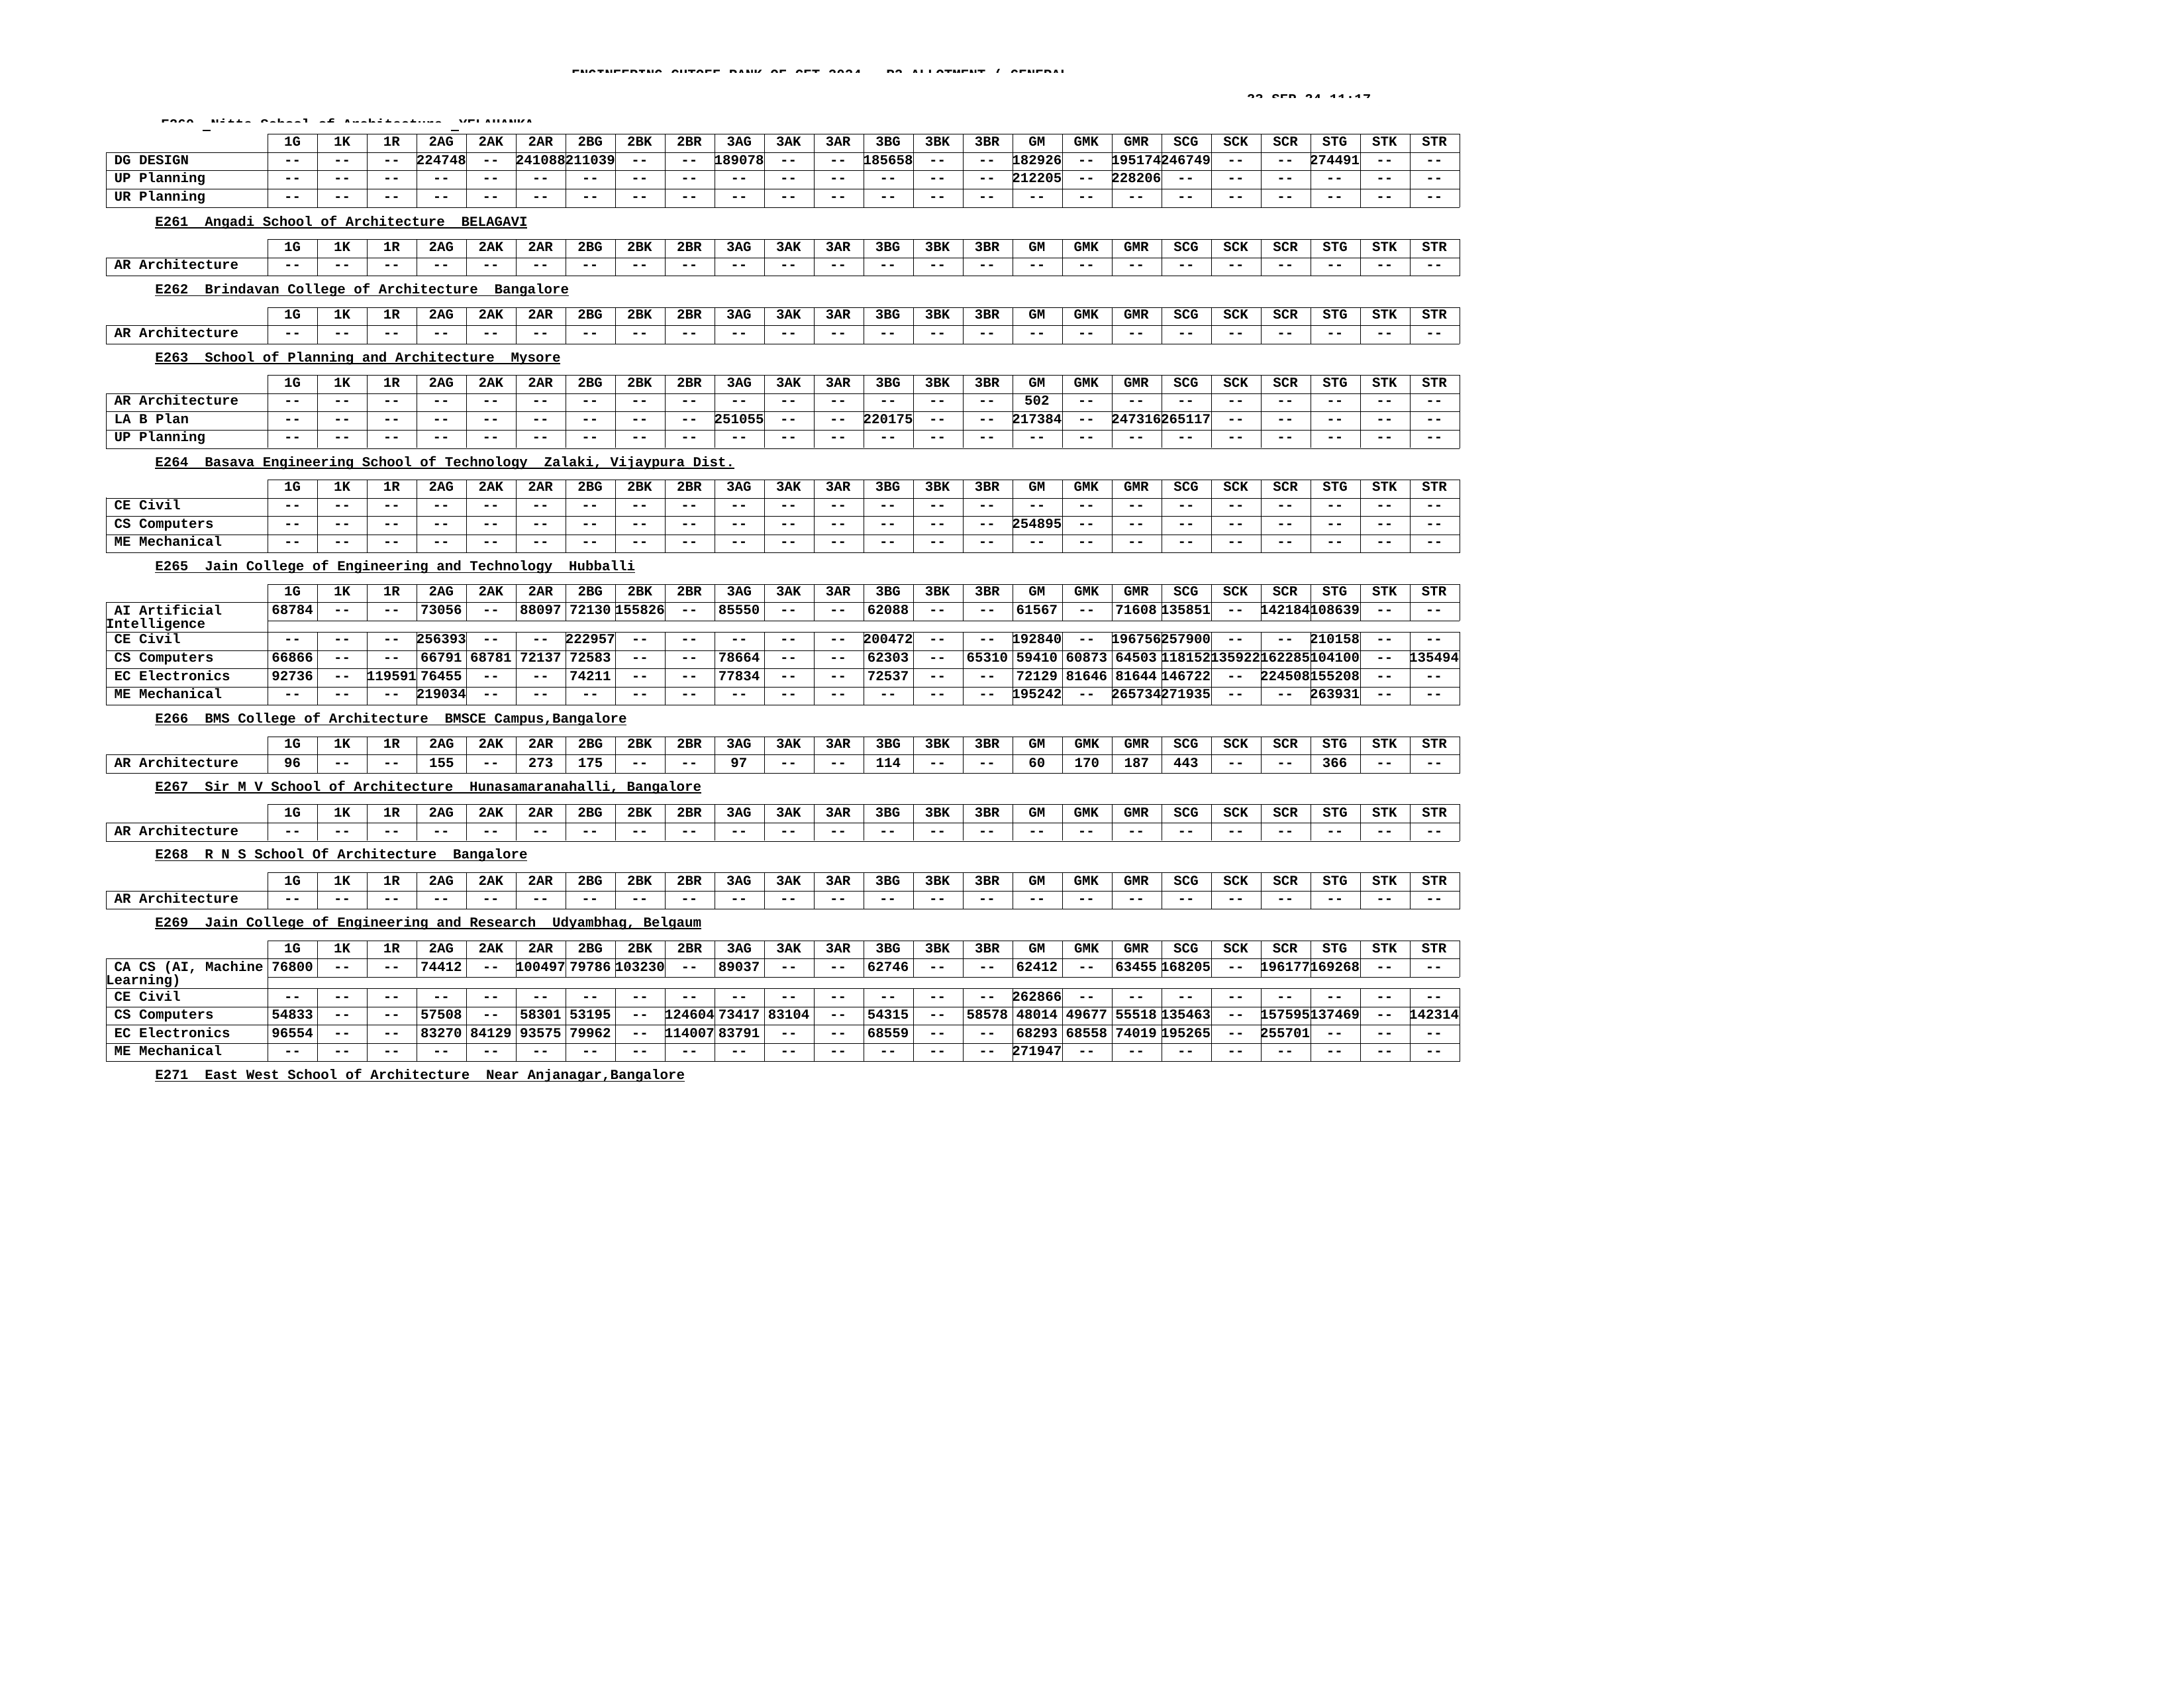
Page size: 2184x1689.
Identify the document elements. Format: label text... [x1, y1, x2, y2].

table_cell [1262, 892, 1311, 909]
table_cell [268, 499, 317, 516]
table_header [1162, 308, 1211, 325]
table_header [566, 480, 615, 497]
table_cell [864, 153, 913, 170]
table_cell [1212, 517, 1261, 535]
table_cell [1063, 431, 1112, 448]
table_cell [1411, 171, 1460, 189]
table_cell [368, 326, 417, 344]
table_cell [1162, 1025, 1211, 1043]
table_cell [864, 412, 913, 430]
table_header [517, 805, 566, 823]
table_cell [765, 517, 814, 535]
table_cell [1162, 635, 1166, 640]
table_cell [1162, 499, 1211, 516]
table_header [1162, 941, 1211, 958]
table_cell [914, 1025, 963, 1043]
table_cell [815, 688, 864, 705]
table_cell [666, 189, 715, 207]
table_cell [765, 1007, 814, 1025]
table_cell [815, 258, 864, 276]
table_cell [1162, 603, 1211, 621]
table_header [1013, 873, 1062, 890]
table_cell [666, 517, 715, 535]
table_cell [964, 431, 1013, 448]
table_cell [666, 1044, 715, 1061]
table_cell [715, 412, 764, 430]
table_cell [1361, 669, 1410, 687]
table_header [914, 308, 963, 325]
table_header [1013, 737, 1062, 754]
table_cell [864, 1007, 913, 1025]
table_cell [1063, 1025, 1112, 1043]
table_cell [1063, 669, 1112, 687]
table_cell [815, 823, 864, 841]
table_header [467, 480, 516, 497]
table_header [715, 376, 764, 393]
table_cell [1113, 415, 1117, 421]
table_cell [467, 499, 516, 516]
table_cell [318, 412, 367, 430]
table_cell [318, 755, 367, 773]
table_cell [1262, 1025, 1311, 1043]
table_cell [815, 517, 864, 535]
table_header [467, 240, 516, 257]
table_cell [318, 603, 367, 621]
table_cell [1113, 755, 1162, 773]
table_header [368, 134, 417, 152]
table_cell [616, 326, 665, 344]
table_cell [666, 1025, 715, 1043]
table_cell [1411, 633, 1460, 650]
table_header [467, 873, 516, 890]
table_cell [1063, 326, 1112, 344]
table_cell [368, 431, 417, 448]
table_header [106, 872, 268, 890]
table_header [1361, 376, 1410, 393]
text E265 Jain College of Engineering and Technology Hubballi [155, 559, 1863, 575]
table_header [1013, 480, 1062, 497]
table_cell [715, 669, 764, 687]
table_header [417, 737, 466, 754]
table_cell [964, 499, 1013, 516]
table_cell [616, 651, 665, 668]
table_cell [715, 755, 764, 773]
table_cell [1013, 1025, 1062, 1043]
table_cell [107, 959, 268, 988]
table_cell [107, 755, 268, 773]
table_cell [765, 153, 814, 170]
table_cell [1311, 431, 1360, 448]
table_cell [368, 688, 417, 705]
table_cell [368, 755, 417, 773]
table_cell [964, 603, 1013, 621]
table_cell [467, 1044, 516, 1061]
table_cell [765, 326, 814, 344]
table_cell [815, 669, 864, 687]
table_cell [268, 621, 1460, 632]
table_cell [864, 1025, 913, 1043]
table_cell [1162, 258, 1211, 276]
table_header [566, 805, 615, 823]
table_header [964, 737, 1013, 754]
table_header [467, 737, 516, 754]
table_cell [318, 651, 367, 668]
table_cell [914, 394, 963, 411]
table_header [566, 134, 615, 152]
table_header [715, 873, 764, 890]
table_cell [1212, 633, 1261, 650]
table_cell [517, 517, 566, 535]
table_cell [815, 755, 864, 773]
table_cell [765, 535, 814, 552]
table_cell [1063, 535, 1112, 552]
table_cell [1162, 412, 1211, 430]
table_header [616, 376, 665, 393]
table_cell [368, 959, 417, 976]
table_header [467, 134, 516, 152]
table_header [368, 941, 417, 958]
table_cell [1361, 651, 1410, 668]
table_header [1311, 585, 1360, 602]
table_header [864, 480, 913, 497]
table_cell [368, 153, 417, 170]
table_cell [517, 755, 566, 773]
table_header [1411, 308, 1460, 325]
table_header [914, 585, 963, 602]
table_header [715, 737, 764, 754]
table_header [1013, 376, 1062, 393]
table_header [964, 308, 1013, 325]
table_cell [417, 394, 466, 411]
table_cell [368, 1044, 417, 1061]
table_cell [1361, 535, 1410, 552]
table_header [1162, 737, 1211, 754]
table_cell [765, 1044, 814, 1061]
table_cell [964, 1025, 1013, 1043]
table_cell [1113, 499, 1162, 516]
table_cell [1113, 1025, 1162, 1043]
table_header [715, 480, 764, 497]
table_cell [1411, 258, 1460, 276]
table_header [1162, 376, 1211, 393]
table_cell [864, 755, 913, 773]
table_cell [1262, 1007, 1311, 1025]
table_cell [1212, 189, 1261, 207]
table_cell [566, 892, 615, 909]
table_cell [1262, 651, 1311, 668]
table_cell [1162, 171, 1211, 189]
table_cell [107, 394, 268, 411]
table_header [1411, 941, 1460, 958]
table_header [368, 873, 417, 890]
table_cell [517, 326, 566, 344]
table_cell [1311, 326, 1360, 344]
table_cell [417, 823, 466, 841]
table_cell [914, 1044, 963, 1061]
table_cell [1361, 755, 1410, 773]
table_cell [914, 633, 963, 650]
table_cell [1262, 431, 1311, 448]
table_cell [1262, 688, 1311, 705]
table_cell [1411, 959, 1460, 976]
text E267 Sir M V School of Architecture Hunasamaranahalli, Bangalore [155, 780, 1863, 795]
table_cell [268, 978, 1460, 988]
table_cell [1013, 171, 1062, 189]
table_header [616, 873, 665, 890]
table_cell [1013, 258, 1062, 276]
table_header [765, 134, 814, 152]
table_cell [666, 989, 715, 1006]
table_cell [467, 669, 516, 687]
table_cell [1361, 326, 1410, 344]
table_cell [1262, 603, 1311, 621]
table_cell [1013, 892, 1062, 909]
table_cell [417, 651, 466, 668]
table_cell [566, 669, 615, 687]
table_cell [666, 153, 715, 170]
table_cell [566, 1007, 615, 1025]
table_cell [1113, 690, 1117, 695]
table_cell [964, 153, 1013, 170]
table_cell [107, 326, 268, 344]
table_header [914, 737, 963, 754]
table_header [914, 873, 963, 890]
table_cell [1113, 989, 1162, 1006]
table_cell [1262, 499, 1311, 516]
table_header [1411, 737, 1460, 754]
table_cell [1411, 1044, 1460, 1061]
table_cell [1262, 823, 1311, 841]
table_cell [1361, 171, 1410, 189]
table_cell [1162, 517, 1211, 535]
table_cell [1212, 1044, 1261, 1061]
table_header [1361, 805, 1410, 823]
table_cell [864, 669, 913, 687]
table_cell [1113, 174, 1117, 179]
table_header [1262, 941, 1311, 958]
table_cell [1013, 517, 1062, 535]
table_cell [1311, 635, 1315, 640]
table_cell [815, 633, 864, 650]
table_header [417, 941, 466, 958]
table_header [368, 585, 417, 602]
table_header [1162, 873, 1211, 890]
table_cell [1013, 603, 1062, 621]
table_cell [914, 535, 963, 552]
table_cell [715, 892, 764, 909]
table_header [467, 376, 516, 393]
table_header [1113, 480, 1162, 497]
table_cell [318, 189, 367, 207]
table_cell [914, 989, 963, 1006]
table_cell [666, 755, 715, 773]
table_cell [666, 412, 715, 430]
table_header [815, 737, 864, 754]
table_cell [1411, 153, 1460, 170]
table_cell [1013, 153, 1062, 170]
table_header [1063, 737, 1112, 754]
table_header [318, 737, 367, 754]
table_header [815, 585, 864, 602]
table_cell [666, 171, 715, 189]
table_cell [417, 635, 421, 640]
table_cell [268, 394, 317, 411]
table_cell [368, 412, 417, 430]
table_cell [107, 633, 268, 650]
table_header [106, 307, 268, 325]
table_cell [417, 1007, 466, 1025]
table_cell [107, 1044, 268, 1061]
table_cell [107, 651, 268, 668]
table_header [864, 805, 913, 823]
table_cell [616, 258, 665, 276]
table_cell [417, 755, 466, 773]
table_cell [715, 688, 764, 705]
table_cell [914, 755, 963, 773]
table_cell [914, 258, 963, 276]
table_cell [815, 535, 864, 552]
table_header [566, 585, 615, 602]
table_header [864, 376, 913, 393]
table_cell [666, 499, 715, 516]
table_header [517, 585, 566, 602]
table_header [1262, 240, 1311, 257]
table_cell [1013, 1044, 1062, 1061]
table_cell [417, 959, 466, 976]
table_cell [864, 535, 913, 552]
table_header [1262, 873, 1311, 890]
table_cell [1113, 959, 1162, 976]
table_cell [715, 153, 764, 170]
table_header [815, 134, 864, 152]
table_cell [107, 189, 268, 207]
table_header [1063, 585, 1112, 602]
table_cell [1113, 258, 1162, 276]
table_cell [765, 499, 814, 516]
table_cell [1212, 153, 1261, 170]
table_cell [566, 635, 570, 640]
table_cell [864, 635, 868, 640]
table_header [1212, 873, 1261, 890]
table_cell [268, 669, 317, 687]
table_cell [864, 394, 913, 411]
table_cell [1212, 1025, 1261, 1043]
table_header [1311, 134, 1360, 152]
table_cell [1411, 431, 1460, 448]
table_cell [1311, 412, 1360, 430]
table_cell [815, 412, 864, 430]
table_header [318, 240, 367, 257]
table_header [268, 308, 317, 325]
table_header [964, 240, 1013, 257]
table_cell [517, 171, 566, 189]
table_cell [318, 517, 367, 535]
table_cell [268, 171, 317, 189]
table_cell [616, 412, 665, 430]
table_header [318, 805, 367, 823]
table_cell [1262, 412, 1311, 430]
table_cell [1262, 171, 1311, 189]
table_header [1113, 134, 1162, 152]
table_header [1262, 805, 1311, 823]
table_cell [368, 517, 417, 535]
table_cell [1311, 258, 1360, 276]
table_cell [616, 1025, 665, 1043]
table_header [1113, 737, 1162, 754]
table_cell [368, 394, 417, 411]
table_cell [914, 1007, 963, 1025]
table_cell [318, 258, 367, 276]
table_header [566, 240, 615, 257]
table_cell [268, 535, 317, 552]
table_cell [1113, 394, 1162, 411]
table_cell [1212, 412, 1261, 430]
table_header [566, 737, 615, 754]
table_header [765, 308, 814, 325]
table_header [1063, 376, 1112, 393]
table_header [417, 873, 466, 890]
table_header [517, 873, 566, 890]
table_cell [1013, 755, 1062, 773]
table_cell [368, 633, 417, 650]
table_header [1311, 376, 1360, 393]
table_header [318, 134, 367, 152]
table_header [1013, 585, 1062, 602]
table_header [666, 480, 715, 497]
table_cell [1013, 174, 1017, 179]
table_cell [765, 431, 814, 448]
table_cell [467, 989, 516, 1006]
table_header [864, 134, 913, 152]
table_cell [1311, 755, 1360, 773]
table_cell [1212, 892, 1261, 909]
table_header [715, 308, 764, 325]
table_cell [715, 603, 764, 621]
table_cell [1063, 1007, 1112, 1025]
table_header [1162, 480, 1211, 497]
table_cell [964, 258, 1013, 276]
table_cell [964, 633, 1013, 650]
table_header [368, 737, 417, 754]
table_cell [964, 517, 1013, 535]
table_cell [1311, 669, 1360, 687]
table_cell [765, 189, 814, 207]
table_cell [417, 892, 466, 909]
text E263 School of Planning and Architecture Mysore [155, 350, 1863, 366]
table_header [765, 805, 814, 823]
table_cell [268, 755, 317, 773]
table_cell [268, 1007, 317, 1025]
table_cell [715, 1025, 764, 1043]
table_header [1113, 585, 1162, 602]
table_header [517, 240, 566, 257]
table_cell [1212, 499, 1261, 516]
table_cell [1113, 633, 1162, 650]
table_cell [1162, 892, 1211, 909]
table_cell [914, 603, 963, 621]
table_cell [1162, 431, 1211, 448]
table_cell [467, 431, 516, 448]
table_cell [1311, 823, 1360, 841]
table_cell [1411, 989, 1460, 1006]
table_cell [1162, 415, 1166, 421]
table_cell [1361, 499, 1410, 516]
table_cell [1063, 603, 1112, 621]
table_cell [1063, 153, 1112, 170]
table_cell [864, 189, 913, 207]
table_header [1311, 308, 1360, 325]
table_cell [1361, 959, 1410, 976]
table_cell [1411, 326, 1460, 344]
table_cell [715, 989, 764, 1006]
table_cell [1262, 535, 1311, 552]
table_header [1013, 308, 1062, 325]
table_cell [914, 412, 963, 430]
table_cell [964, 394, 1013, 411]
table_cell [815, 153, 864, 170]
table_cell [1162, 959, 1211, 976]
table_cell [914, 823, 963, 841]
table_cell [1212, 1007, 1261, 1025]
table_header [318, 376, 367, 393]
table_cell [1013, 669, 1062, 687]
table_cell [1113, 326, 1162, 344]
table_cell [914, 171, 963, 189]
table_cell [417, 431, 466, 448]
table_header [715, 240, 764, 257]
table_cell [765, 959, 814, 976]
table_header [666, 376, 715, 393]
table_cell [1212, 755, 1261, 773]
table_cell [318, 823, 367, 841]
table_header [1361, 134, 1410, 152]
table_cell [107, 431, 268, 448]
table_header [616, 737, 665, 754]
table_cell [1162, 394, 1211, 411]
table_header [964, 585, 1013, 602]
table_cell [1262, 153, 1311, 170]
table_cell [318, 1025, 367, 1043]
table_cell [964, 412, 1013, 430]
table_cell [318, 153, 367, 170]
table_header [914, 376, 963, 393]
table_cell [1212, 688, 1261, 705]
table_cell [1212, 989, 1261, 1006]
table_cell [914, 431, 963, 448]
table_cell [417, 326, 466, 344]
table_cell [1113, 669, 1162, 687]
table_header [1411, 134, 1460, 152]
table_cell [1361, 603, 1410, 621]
text E266 BMS College of Architecture BMSCE Campus,Bangalore [155, 711, 1863, 727]
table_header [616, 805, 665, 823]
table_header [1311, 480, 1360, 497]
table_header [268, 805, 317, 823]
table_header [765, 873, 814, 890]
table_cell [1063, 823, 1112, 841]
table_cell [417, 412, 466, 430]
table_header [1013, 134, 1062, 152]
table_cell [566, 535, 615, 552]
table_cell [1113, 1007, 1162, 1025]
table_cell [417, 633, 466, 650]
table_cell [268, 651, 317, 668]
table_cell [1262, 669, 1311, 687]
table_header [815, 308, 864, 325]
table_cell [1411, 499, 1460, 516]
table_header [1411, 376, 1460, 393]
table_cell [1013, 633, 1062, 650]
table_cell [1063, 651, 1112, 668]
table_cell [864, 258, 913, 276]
text E271 East West School of Architecture Near Anjanagar,Bangalore [155, 1068, 1863, 1084]
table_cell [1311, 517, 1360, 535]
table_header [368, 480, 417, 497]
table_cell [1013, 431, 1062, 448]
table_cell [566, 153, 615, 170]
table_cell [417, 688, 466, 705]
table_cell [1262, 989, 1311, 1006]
text E261 Angadi School of Architecture BELAGAVI [155, 215, 1863, 230]
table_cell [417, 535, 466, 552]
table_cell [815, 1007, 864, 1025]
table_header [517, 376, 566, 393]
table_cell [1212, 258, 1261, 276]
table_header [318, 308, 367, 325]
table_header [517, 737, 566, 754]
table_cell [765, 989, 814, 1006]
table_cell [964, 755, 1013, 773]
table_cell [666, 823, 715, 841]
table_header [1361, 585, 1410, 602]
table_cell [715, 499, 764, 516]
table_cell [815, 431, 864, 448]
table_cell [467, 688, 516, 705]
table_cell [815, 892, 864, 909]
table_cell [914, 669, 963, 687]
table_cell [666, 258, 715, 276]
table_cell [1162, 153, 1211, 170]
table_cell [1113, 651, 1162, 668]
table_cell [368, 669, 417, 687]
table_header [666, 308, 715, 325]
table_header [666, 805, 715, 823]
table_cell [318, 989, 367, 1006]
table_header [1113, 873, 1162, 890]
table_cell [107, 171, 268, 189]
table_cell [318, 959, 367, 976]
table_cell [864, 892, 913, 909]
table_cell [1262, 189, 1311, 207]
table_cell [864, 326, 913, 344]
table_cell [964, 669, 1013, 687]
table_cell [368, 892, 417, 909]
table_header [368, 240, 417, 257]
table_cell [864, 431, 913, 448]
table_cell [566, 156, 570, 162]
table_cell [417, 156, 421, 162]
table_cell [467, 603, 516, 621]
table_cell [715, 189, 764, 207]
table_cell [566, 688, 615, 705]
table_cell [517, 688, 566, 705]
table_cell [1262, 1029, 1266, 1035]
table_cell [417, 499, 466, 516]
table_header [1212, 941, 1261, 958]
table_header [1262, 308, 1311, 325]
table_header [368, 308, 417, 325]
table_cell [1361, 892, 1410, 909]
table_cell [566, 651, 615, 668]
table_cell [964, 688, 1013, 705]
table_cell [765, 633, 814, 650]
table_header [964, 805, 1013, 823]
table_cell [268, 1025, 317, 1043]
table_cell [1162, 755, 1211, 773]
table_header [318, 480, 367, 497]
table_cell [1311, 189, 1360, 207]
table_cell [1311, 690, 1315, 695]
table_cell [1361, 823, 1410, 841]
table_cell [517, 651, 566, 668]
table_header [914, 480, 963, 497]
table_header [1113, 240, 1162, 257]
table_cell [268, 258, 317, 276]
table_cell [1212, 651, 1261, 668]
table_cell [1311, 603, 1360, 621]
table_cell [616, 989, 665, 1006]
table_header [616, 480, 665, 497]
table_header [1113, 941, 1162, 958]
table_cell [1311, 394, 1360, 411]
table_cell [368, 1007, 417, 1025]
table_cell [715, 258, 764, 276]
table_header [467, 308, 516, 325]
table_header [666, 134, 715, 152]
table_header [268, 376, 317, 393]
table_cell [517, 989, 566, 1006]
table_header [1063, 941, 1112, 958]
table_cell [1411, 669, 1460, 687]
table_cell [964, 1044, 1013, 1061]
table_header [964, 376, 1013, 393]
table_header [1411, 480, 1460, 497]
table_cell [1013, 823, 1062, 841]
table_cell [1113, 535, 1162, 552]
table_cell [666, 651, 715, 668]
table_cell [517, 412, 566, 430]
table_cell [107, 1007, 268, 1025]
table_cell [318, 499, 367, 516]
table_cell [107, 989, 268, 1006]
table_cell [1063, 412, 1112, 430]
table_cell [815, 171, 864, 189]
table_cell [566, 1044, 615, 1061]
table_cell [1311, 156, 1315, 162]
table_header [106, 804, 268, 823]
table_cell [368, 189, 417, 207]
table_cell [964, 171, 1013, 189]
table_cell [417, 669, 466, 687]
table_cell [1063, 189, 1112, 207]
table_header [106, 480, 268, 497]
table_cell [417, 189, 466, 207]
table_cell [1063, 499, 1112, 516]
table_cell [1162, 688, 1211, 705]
text E269 Jain College of Engineering and Research Udyambhag, Belgaum [155, 915, 1863, 931]
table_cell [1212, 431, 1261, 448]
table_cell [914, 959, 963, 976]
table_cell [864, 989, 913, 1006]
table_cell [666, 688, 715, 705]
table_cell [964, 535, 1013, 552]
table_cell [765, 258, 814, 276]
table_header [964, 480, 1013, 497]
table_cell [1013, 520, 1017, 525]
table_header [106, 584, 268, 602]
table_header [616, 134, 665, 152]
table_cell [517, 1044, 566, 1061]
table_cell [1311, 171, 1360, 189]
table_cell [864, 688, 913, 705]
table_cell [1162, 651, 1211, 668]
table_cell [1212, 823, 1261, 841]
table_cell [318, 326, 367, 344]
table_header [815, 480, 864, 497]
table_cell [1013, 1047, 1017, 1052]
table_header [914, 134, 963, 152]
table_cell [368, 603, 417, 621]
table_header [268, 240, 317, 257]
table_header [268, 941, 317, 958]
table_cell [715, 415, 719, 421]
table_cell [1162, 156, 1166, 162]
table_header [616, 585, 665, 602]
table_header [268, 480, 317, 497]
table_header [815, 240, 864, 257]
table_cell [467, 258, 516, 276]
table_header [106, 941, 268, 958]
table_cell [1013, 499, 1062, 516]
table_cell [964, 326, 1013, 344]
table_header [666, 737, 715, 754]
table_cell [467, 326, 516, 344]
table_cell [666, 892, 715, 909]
text E264 Basava Engineering School of Technology Zalaki, Vijaypura Dist. [155, 455, 1863, 470]
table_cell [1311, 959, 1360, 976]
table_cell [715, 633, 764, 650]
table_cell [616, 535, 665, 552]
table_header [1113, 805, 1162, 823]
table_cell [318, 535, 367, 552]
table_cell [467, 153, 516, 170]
text E262 Brindavan College of Architecture Bangalore [155, 283, 1863, 298]
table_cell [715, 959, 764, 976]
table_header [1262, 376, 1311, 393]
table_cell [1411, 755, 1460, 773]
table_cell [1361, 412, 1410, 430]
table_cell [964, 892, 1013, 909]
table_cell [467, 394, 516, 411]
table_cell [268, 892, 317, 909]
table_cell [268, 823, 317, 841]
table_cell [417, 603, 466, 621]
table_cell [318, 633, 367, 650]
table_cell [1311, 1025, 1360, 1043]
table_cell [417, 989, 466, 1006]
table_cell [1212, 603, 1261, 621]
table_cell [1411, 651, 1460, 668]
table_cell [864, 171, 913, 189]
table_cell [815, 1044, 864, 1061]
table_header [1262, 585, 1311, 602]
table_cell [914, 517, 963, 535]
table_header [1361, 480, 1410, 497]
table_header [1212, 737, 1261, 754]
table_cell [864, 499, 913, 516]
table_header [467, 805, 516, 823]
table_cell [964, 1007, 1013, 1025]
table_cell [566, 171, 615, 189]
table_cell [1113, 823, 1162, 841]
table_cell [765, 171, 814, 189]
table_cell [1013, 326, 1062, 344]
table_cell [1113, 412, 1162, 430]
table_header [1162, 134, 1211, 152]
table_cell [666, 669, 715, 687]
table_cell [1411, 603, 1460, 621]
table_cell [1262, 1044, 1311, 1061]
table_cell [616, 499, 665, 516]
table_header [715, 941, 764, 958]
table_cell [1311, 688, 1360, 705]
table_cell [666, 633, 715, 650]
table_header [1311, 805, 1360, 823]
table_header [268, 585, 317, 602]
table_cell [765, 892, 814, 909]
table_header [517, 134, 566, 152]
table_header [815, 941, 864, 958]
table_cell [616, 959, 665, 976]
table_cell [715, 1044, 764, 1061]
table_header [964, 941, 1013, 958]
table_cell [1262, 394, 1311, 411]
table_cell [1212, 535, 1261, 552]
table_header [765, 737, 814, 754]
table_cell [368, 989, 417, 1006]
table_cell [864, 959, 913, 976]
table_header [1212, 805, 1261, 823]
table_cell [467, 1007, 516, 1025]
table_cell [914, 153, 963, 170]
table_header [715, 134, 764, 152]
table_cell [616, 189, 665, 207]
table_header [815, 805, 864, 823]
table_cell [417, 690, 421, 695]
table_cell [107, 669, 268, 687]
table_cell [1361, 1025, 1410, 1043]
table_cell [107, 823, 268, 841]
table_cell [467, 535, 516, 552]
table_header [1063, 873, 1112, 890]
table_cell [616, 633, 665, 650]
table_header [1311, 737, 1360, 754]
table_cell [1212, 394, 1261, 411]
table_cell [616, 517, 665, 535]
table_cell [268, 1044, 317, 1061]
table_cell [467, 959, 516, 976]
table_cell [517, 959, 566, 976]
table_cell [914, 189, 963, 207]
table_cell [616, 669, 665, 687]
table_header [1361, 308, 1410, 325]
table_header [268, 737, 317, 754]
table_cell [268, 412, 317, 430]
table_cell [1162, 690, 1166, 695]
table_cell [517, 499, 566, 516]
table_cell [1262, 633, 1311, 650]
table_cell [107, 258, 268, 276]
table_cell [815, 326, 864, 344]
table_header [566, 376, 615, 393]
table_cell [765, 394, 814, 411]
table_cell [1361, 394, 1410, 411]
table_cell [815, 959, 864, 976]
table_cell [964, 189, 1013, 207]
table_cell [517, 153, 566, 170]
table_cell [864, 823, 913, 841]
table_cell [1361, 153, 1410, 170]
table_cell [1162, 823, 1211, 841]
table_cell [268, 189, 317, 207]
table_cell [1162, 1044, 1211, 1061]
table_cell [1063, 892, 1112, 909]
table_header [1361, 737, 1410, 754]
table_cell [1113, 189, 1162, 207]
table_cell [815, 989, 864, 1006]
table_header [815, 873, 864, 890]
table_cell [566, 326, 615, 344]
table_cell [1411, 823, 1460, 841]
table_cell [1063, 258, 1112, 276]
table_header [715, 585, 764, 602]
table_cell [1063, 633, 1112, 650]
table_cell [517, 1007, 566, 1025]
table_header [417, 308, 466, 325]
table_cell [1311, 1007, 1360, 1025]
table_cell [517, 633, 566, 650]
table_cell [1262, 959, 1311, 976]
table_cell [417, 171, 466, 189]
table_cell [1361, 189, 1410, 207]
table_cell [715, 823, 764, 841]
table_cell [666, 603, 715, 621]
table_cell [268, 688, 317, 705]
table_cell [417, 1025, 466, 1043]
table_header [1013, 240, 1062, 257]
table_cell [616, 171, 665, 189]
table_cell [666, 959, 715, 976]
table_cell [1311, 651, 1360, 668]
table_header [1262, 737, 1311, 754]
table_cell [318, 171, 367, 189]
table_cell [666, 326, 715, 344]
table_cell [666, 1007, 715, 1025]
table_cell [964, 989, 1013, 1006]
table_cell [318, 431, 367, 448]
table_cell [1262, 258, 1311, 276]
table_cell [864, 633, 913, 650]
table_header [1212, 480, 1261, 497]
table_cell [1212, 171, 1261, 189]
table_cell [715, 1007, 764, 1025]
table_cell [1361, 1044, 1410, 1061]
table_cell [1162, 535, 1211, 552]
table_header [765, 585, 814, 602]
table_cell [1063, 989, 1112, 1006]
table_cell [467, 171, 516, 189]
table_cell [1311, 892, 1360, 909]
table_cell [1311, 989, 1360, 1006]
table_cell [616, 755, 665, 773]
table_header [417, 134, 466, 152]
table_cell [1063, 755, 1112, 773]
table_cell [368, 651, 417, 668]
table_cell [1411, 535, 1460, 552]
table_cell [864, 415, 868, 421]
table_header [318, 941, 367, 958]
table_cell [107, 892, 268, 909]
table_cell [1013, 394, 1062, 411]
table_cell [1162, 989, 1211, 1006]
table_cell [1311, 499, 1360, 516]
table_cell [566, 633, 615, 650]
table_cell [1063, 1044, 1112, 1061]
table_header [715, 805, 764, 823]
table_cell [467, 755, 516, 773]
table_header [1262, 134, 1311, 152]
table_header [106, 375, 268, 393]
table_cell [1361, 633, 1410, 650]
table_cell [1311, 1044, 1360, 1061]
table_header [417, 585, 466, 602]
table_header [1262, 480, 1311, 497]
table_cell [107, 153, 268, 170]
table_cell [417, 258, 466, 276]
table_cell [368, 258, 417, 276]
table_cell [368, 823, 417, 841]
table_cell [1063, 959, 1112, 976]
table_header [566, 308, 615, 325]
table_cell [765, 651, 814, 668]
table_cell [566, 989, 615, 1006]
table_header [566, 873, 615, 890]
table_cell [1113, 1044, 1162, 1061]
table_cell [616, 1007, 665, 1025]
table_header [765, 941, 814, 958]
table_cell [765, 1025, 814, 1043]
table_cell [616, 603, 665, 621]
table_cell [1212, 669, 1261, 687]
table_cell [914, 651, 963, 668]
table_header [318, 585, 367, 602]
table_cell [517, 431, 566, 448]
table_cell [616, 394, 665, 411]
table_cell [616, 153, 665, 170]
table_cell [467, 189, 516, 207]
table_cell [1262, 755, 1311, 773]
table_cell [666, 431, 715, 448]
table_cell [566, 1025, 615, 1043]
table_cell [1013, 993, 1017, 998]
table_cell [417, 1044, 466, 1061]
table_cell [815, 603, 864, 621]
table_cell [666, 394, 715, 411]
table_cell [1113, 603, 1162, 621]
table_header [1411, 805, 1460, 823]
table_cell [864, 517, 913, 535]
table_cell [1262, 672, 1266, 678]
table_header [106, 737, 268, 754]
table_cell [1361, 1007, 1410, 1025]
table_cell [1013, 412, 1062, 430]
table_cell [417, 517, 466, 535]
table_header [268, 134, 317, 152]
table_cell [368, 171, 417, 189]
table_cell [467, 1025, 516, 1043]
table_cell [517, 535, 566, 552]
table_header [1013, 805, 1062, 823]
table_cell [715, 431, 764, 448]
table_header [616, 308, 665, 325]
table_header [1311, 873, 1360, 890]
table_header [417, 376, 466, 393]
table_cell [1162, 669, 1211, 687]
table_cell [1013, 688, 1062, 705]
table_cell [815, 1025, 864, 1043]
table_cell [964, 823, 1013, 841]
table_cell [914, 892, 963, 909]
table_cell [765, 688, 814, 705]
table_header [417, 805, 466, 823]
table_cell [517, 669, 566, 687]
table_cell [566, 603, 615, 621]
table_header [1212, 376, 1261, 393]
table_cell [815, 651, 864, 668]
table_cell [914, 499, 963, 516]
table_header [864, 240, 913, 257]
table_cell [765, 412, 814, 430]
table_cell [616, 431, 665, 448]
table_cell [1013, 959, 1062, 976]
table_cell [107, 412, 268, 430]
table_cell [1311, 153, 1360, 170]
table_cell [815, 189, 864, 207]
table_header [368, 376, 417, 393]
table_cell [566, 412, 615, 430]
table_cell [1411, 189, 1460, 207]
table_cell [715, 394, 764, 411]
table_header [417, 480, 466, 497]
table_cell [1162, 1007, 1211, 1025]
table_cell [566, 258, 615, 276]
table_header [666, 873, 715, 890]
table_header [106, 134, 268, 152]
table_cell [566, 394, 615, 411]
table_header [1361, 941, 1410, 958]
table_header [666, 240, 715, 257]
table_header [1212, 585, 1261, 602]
text E268 R N S School Of Architecture Bangalore [155, 847, 1863, 863]
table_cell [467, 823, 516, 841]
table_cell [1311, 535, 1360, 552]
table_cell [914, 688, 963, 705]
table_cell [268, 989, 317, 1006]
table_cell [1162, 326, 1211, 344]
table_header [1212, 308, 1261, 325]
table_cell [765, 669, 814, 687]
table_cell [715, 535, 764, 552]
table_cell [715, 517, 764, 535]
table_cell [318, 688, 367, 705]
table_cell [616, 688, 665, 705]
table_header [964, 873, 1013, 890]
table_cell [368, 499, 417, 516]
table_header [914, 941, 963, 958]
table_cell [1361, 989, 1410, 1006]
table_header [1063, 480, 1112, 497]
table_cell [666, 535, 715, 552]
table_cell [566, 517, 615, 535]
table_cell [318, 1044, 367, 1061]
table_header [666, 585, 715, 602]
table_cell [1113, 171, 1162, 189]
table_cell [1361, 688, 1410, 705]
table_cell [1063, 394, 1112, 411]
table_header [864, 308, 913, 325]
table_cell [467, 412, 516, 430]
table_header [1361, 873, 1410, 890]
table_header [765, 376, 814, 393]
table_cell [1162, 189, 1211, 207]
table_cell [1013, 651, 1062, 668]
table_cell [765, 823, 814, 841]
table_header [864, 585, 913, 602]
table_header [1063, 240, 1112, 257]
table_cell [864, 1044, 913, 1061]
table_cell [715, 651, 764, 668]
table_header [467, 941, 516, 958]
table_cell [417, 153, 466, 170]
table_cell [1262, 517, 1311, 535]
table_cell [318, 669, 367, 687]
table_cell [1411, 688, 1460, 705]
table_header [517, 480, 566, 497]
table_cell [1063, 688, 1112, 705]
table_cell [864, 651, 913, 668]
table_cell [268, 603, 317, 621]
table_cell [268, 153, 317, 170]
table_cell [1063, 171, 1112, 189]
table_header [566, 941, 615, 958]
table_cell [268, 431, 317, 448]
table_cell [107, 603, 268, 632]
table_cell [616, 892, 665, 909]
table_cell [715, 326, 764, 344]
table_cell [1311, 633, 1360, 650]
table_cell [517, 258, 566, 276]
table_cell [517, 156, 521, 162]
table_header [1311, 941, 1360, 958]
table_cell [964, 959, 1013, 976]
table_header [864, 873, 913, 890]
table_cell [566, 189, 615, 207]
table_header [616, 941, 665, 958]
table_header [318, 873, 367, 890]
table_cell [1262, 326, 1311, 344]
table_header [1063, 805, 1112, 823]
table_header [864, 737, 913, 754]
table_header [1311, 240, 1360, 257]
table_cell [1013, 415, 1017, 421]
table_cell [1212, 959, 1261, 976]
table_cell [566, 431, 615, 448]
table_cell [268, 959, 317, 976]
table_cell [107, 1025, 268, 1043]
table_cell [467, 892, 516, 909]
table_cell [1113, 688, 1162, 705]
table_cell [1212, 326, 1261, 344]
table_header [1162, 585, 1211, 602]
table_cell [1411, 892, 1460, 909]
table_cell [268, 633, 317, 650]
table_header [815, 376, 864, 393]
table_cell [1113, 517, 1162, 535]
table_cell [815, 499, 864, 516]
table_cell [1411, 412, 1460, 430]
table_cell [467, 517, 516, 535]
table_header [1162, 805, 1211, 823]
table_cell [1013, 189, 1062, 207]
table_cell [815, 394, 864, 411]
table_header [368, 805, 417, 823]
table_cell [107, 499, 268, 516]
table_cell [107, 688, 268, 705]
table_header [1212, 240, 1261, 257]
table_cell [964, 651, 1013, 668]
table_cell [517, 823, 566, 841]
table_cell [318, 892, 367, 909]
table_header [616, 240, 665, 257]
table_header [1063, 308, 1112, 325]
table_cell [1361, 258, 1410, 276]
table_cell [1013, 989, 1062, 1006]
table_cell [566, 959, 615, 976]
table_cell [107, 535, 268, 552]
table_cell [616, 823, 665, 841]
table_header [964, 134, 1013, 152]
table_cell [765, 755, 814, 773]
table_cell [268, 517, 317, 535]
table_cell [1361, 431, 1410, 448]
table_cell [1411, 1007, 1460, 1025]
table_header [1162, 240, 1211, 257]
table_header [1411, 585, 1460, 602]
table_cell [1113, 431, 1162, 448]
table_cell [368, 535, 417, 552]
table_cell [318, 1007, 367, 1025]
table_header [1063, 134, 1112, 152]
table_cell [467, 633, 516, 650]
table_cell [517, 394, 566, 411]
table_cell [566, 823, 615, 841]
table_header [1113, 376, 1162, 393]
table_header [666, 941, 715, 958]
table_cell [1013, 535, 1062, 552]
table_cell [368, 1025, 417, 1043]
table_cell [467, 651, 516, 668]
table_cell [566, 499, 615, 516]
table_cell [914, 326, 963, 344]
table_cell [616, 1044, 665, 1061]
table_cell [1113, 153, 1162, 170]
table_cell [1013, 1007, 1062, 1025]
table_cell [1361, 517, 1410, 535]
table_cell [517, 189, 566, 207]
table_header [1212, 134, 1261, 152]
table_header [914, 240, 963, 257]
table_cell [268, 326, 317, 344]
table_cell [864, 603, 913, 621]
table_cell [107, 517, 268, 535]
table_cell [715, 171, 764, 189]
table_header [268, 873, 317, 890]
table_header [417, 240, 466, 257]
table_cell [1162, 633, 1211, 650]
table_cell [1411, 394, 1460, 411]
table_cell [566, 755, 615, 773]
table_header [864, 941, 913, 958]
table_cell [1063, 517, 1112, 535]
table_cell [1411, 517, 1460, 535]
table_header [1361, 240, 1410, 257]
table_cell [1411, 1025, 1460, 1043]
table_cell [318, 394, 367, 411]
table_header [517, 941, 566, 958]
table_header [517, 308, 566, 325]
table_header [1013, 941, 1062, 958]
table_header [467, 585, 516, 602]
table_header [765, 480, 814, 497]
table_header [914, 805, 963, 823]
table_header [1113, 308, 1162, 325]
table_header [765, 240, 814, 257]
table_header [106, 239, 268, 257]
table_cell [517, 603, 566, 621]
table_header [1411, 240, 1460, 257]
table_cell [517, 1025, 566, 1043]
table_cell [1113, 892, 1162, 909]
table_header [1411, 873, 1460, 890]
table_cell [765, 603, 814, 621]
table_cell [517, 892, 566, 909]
